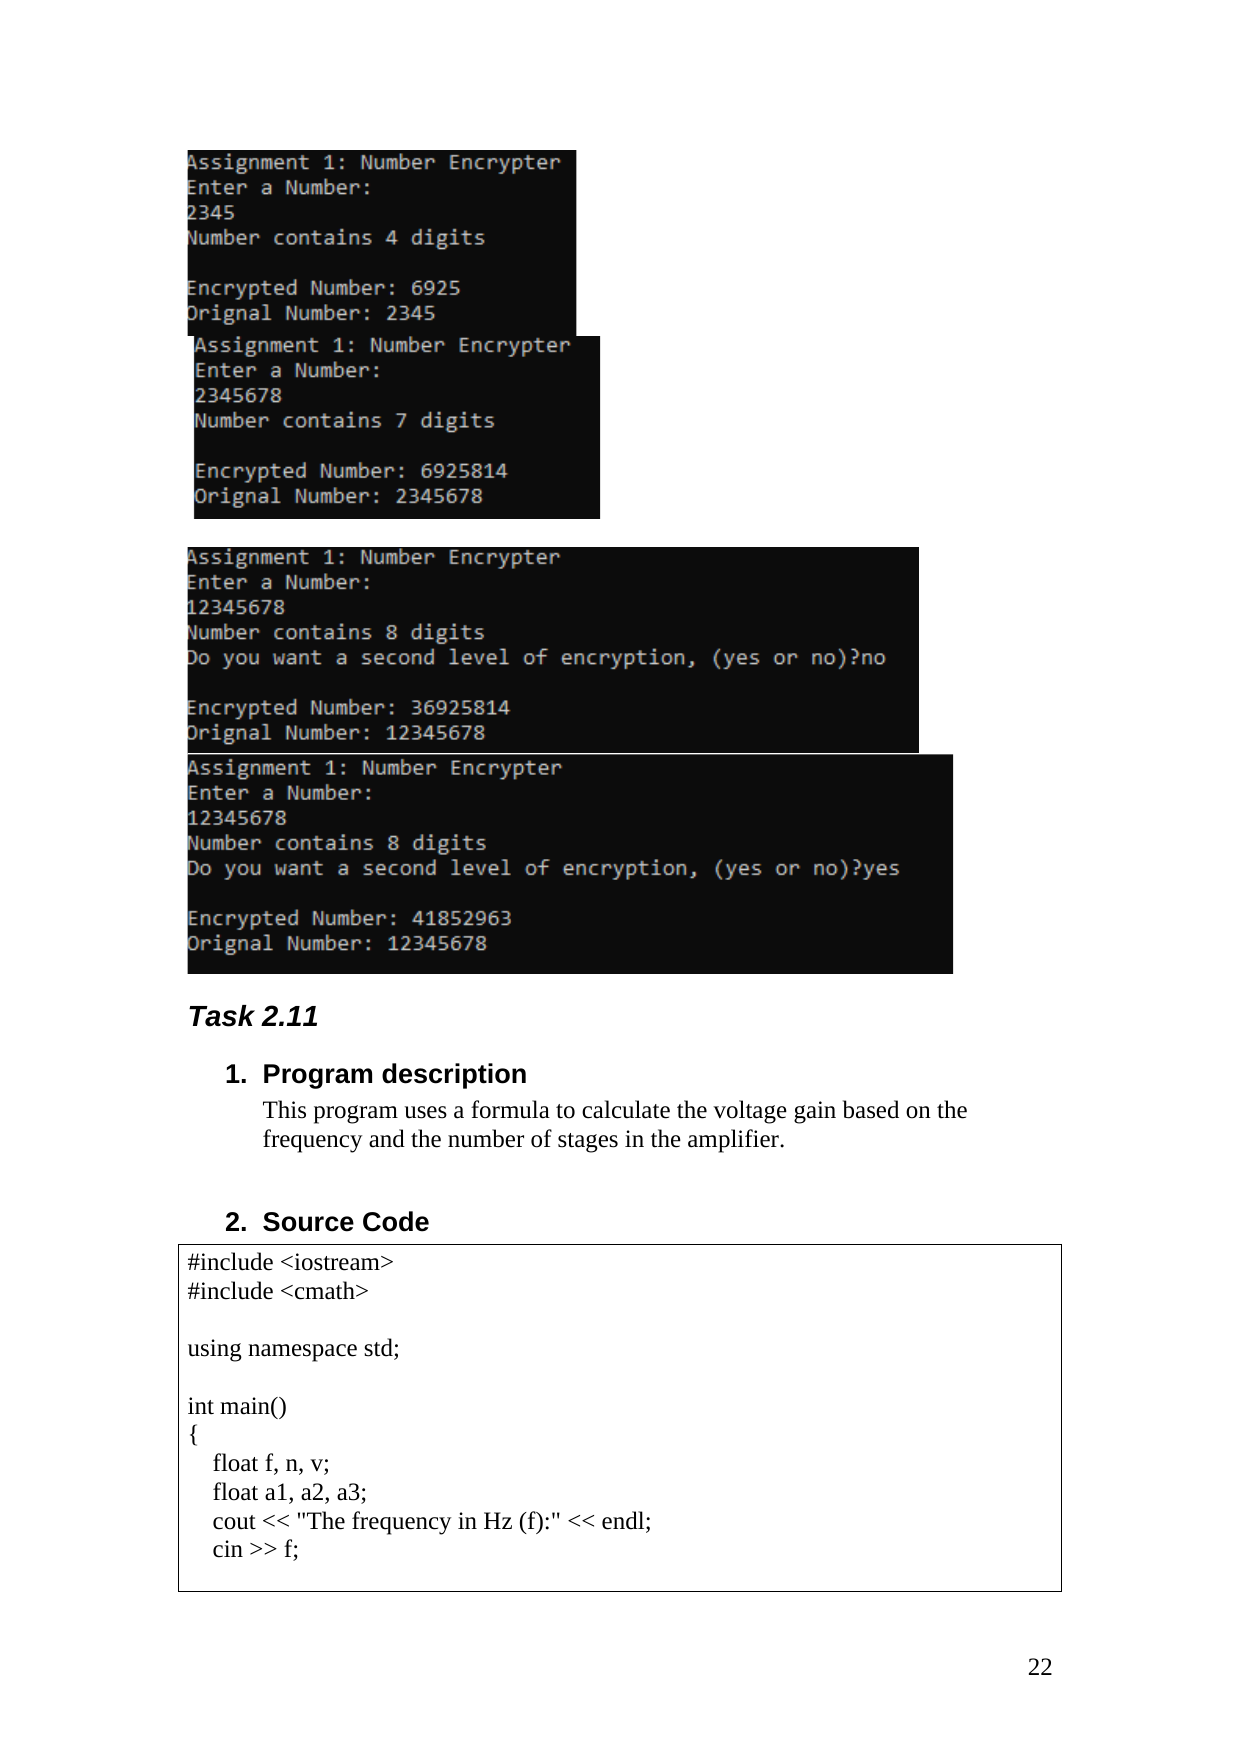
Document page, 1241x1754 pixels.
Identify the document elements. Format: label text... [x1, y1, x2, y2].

picture [187, 150, 600, 519]
subtitle Source Code [225, 1206, 1053, 1238]
text cin >> f; [187, 1534, 1053, 1563]
picture [187, 547, 954, 974]
text cout << "The frequency in Hz (f):" << endl; [187, 1506, 1053, 1534]
text float f, n, v; [187, 1448, 1053, 1477]
text { [187, 1419, 1053, 1448]
text This program uses a formula to calculate the voltage gain based on the frequency and the number of stages in the amplifier. [262, 1095, 1053, 1153]
text using namespace std; [187, 1333, 1053, 1362]
text float a1, a2, a3; [187, 1477, 1053, 1506]
text #include <cmath> [187, 1276, 1053, 1304]
text int main() [187, 1391, 1053, 1419]
text #include <iostream> [179, 1245, 1061, 1276]
subtitle Program description [225, 1058, 1053, 1089]
subtitle Task 2.11 [187, 999, 1053, 1033]
